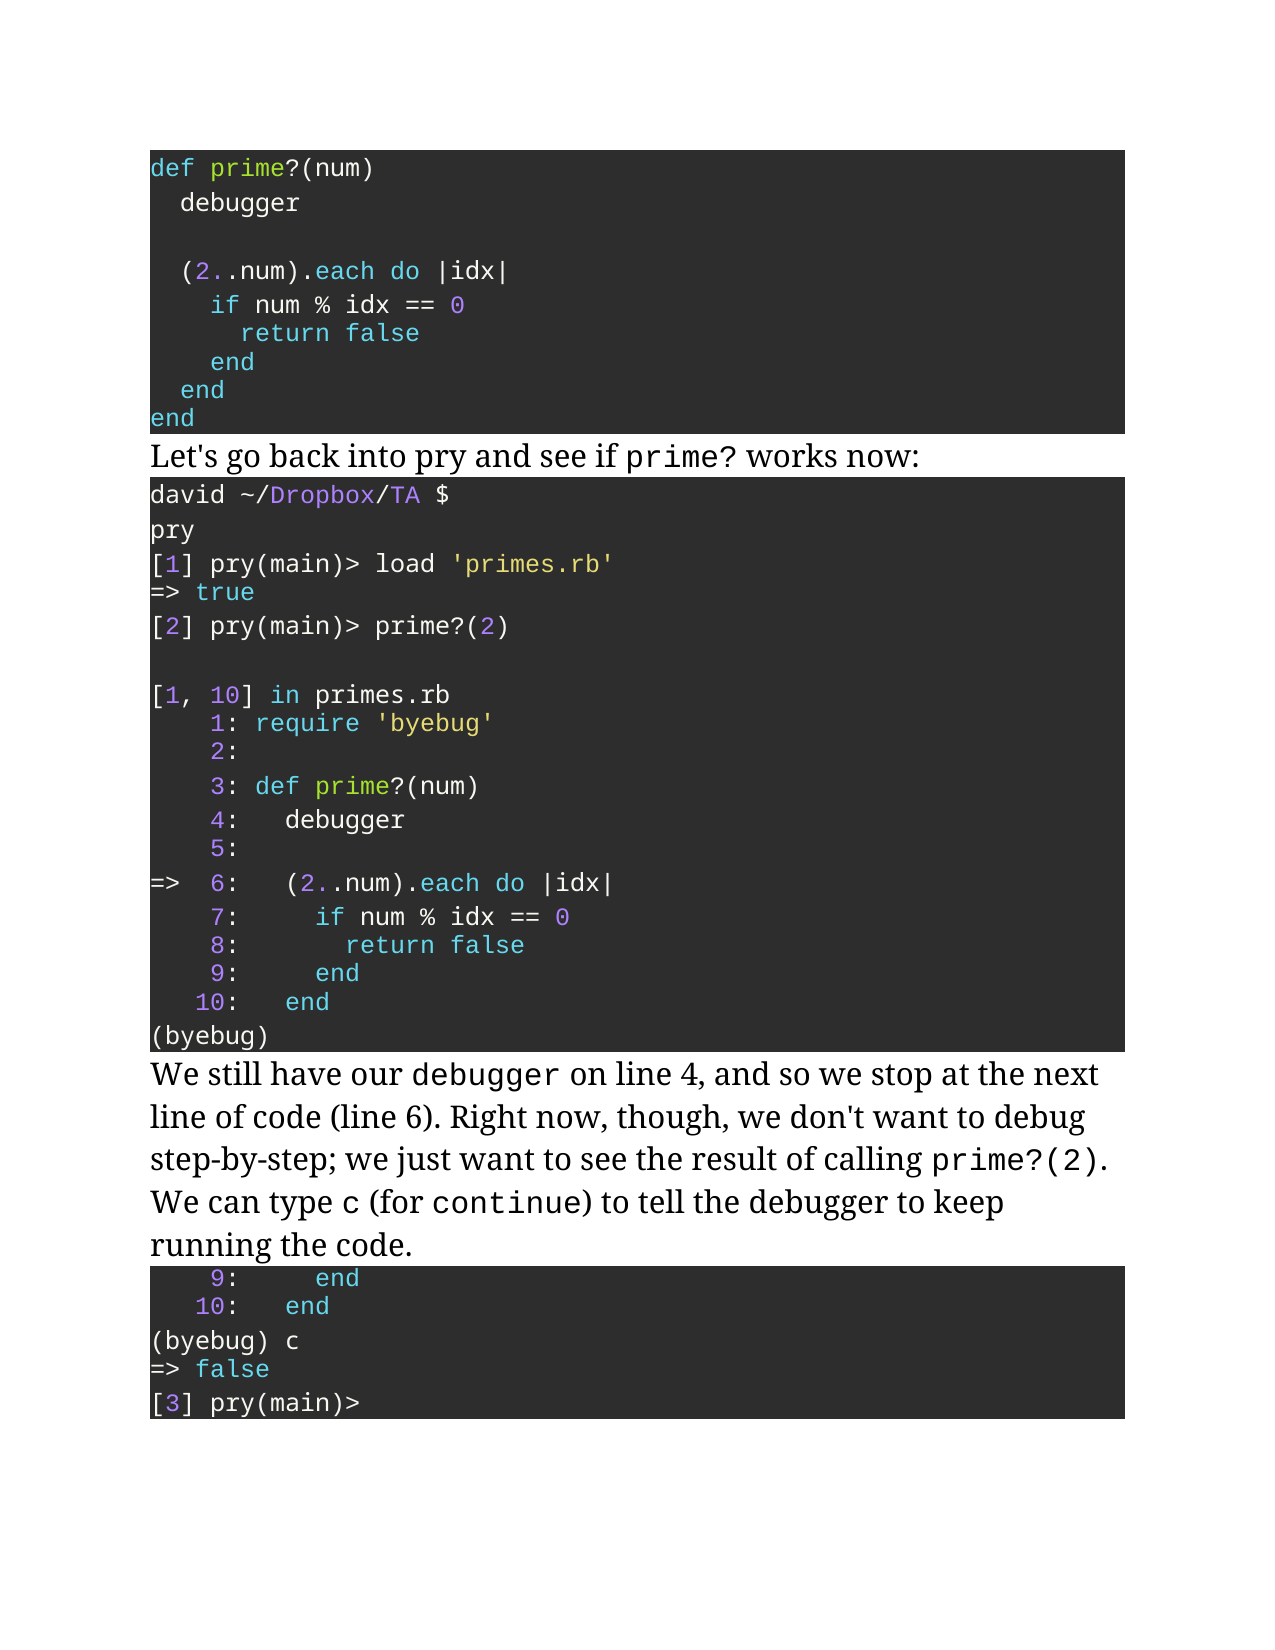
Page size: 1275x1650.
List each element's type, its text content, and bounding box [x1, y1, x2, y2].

text 8: return false [150, 933, 1125, 961]
text (byebug) [150, 1018, 1125, 1052]
text [2] pry(main)> prime?(2) [150, 608, 1125, 642]
text debugger [150, 184, 1125, 218]
text def prime?(num) [150, 150, 1125, 184]
text david ~/Dropbox/TA $ [150, 477, 1125, 511]
text 9: end [150, 961, 1125, 989]
text [1] pry(main)> load 'primes.rb' [150, 545, 1125, 580]
text 10: end [150, 989, 1125, 1018]
text end [150, 406, 1125, 434]
text pry [150, 511, 1125, 545]
text 2: [150, 739, 1125, 767]
text end [150, 378, 1125, 406]
text (2..num).each do |idx| [150, 252, 1125, 287]
text 9: end [150, 1266, 1125, 1294]
text 10: end [150, 1294, 1125, 1322]
text We still have our debugger on line 4, and so we stop at the next line of code (line 6). Right now, though, we don't want to debug step-by-step; we just want to see the result of calling prime?(2). We can type c (for continue) to tell the debugger to keep running the code. [150, 1052, 1125, 1266]
text => false [150, 1357, 1125, 1385]
text 4: debugger [150, 802, 1125, 836]
text 1: require 'byebug' [150, 711, 1125, 739]
text => 6: (2..num).each do |idx| [150, 864, 1125, 898]
text 3: def prime?(num) [150, 767, 1125, 802]
text [3] pry(main)> [150, 1385, 1125, 1419]
text end [150, 349, 1125, 378]
text if num % idx == 0 [150, 287, 1125, 321]
text [1, 10] in primes.rb [150, 676, 1125, 711]
text return false [150, 321, 1125, 349]
text Let's go back into pry and see if prime? works now: [150, 434, 1125, 477]
text (byebug) c [150, 1322, 1125, 1357]
text => true [150, 580, 1125, 608]
text 7: if num % idx == 0 [150, 898, 1125, 933]
text 5: [150, 836, 1125, 864]
